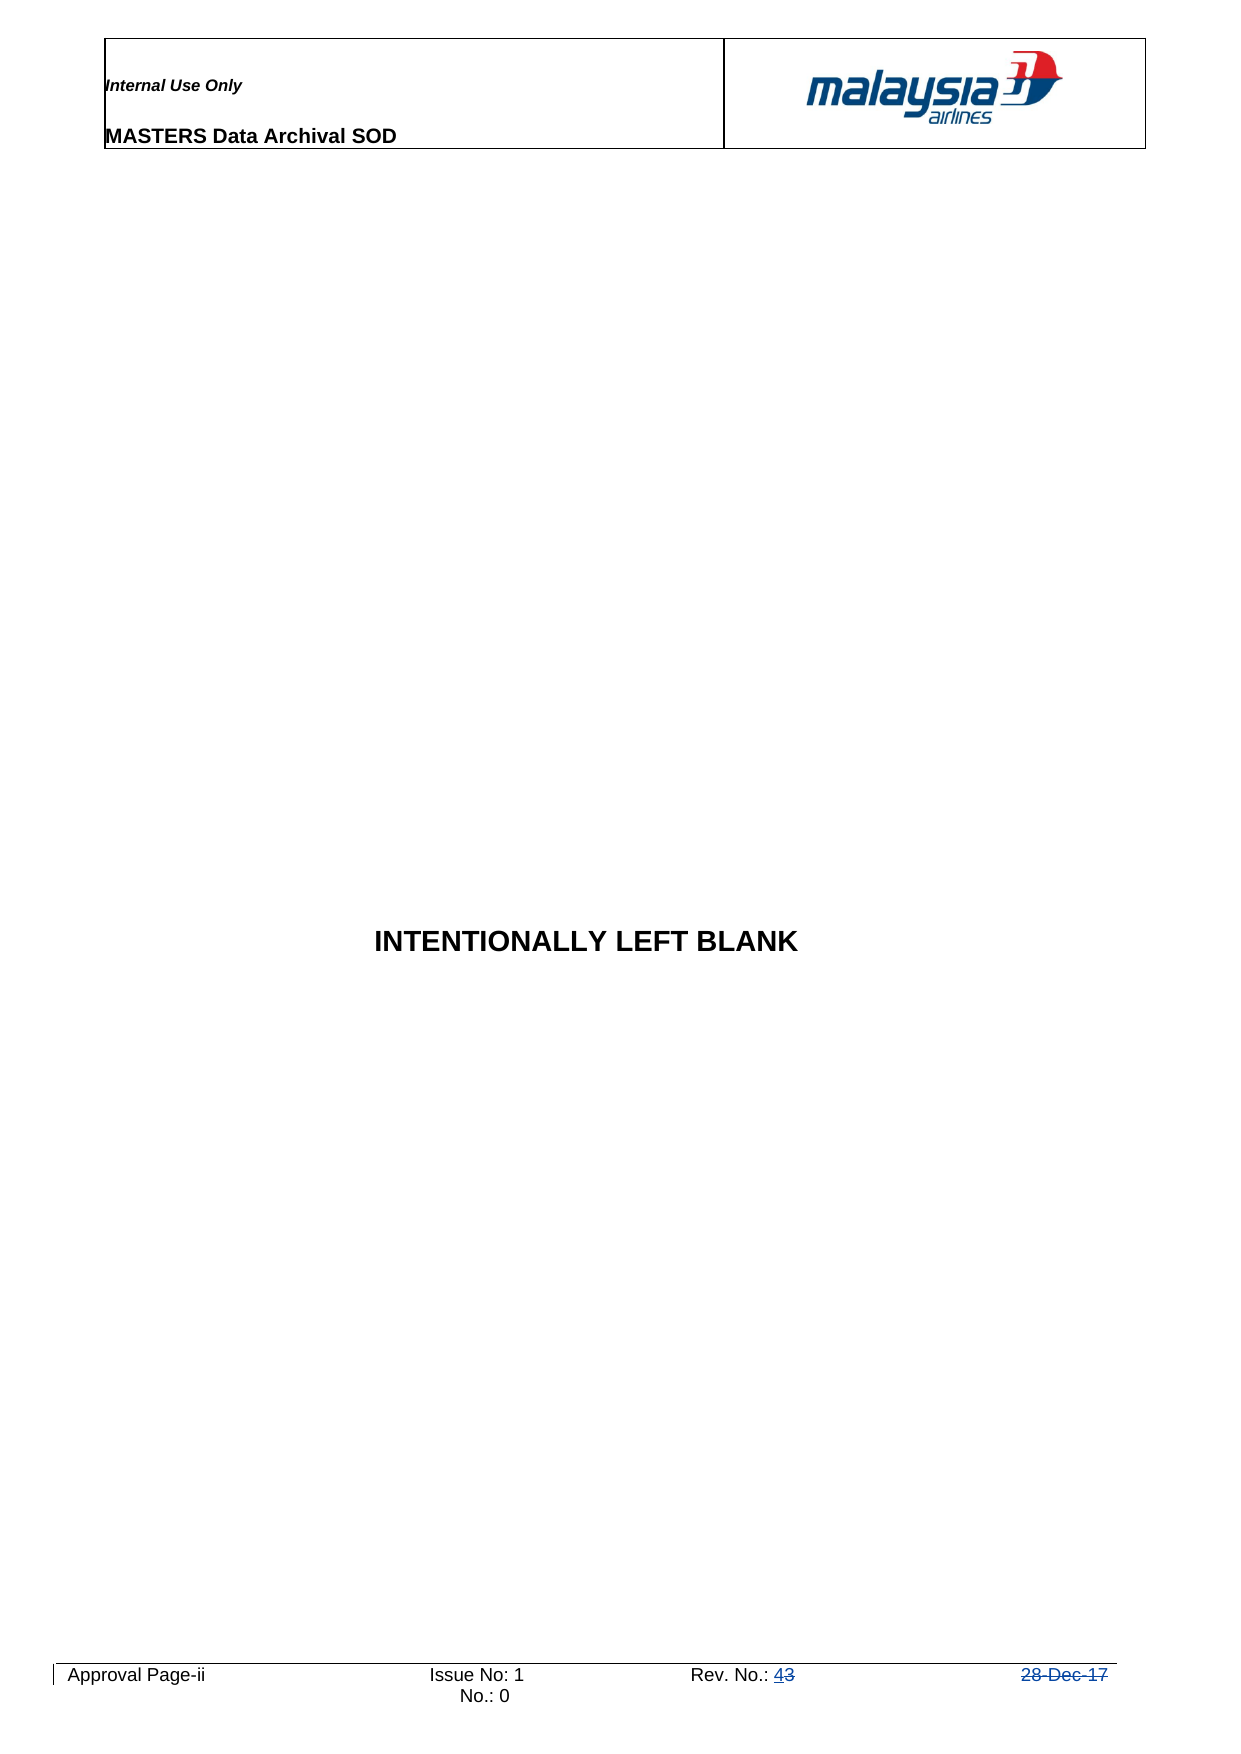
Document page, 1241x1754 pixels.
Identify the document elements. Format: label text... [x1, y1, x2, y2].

picture [806, 51, 1063, 124]
text INTENTIONALLY LEFT BLANK [127, 924, 1045, 957]
